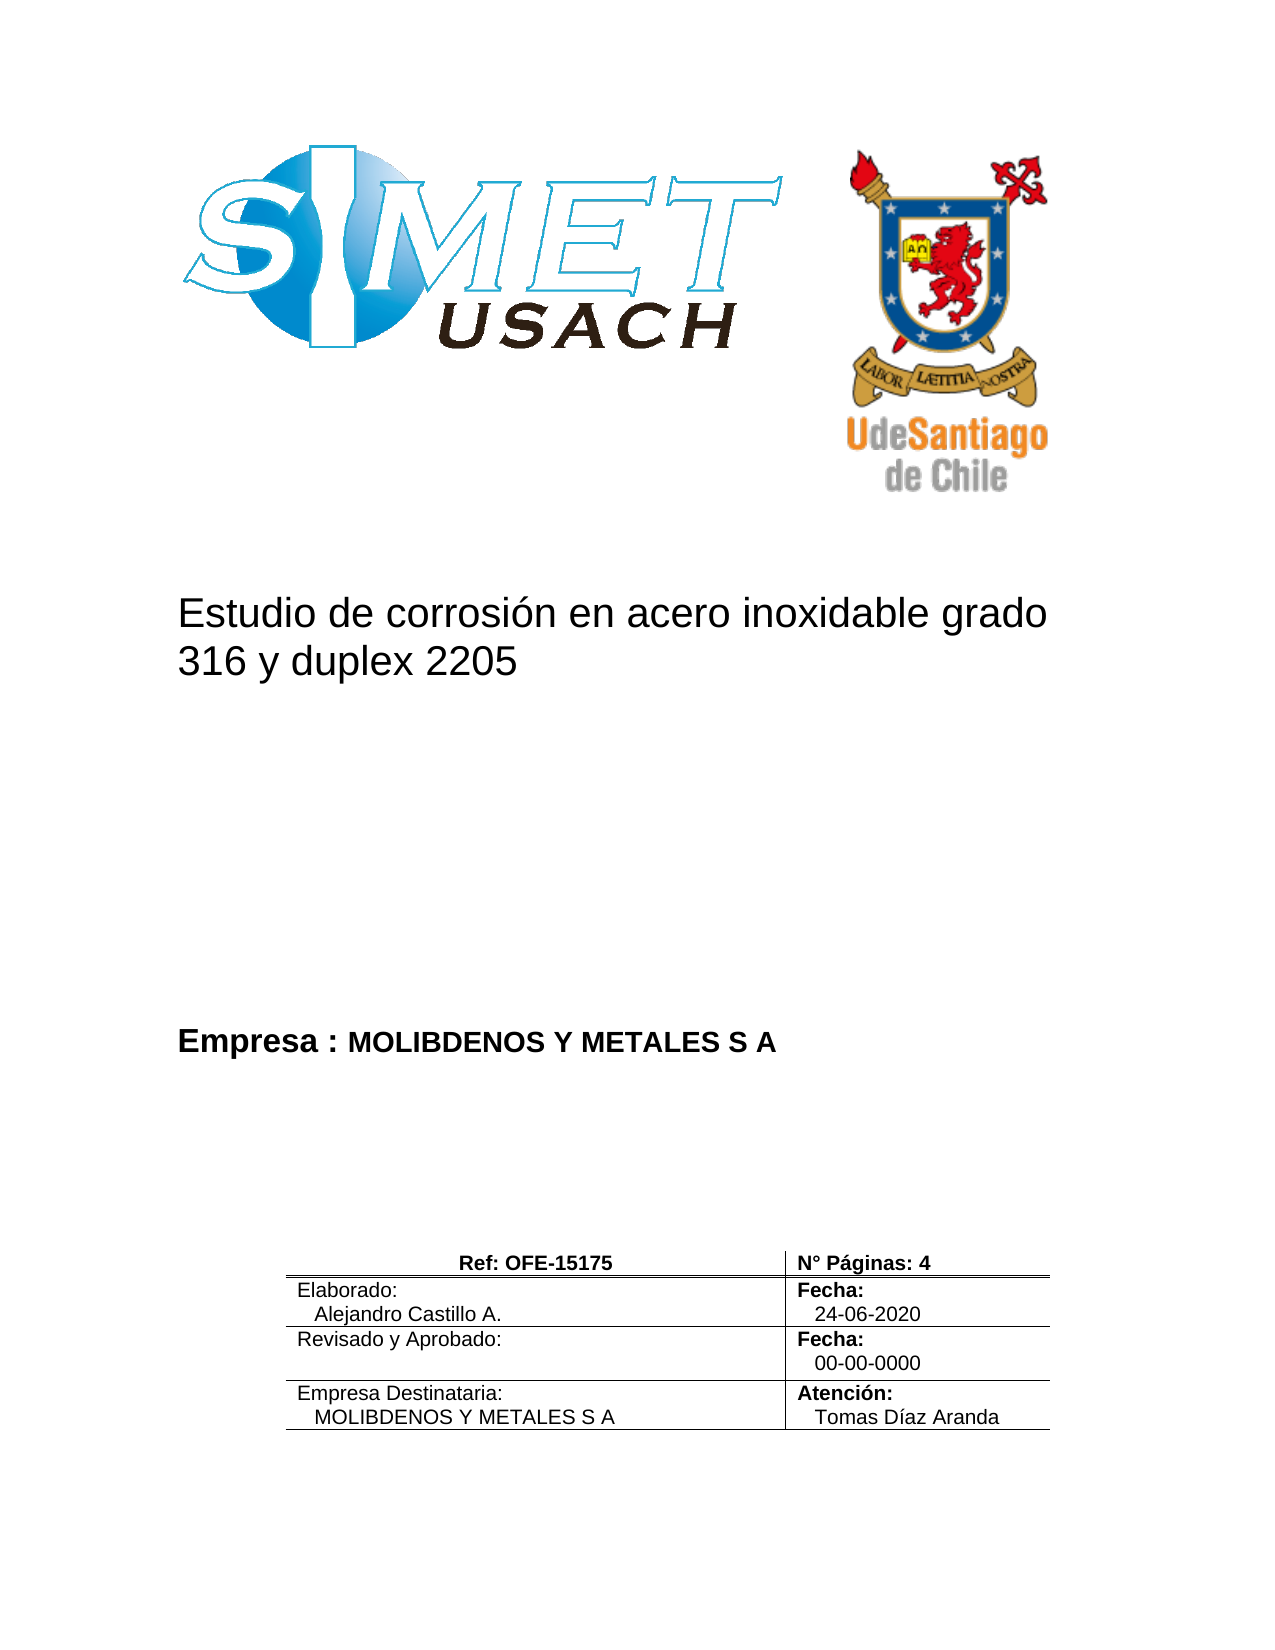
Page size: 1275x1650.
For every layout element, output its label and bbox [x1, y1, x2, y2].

picture [846, 148, 1060, 493]
picture [178, 139, 786, 355]
